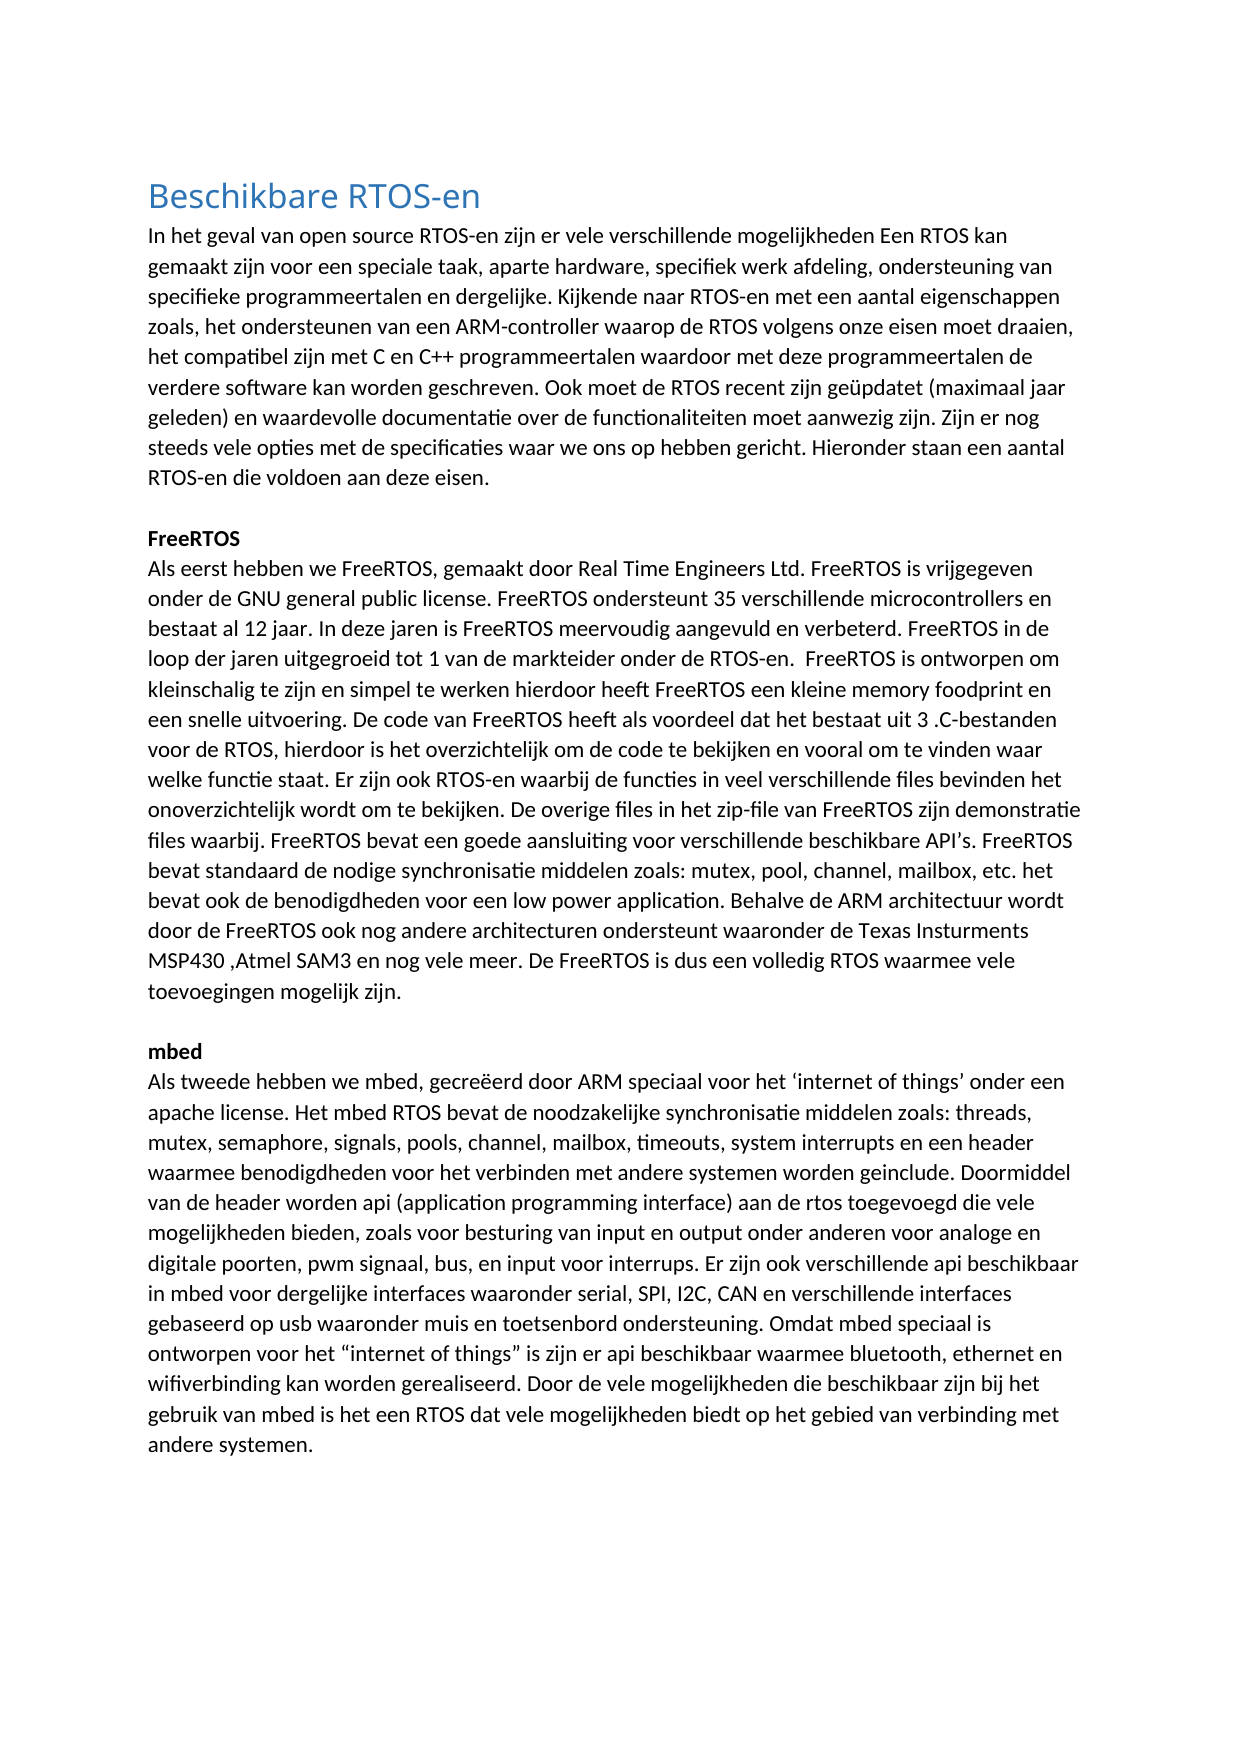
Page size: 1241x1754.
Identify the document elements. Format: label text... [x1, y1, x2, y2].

subtitle Beschikbare RTOS-en [148, 173, 1093, 218]
text FreeRTOS [148, 524, 1093, 552]
text Als tweede hebben we mbed, gecreëerd door ARM speciaal voor het ‘internet of things’ onder een apache license. Het mbed RTOS bevat de noodzakelijke synchronisatie middelen zoals: threads, mutex, semaphore, signals, pools, channel, mailbox, timeouts, system interrupts en een header waarmee benodigdheden voor het verbinden met andere systemen worden geinclude. Doormiddel van de header worden api (application programming interface) aan de rtos toegevoegd die vele mogelijkheden bieden, zoals voor besturing van input en output onder anderen voor analoge en digitale poorten, pwm signaal, bus, en input voor interrups. Er zijn ook verschillende api beschikbaar in mbed voor dergelijke interfaces waaronder serial, SPI, I2C, CAN en verschillende interfaces gebaseerd op usb waaronder muis en toetsenbord ondersteuning. Omdat mbed speciaal is ontworpen voor het “internet of things” is zijn er api beschikbaar waarmee bluetooth, ethernet en wifiverbinding kan worden gerealiseerd. Door de vele mogelijkheden die beschikbaar zijn bij het gebruik van mbed is het een RTOS dat vele mogelijkheden biedt op het gebied van verbinding met andere systemen. [148, 1067, 1093, 1458]
text mbed [148, 1037, 1093, 1065]
text In het geval van open source RTOS-en zijn er vele verschillende mogelijkheden Een RTOS kan gemaakt zijn voor een speciale taak, aparte hardware, specifiek werk afdeling, ondersteuning van specifieke programmeertalen en dergelijke. Kijkende naar RTOS-en met een aantal eigenschappen zoals, het ondersteunen van een ARM-controller waarop de RTOS volgens onze eisen moet draaien, het compatibel zijn met C en C++ programmeertalen waardoor met deze programmeertalen de verdere software kan worden geschreven. Ook moet de RTOS recent zijn geüpdatet (maximaal jaar geleden) en waardevolle documentatie over de functionaliteiten moet aanwezig zijn. Zijn er nog steeds vele opties met de specificaties waar we ons op hebben gericht. Hieronder staan een aantal RTOS-en die voldoen aan deze eisen. [148, 222, 1093, 491]
text Als eerst hebben we FreeRTOS, gemaakt door Real Time Engineers Ltd. FreeRTOS is vrijgegeven onder de GNU general public license. FreeRTOS ondersteunt 35 verschillende microcontrollers en bestaat al 12 jaar. In deze jaren is FreeRTOS meervoudig aangevuld en verbeterd. FreeRTOS in de loop der jaren uitgegroeid tot 1 van de markteider onder de RTOS-en. FreeRTOS is ontworpen om kleinschalig te zijn en simpel te werken hierdoor heeft FreeRTOS een kleine memory foodprint en een snelle uitvoering. De code van FreeRTOS heeft als voordeel dat het bestaat uit 3 .C-bestanden voor de RTOS, hierdoor is het overzichtelijk om de code te bekijken en vooral om te vinden waar welke functie staat. Er zijn ook RTOS-en waarbij de functies in veel verschillende files bevinden het onoverzichtelijk wordt om te bekijken. De overige files in het zip-file van FreeRTOS zijn demonstratie files waarbij. FreeRTOS bevat een goede aansluiting voor verschillende beschikbare API’s. FreeRTOS bevat standaard de nodige synchronisatie middelen zoals: mutex, pool, channel, mailbox, etc. het bevat ook de benodigdheden voor een low power application. Behalve de ARM architectuur wordt door de FreeRTOS ook nog andere architecturen ondersteunt waaronder de Texas Insturments MSP430 ,Atmel SAM3 en nog vele meer. De FreeRTOS is dus een volledig RTOS waarmee vele toevoegingen mogelijk zijn. [148, 554, 1093, 1005]
